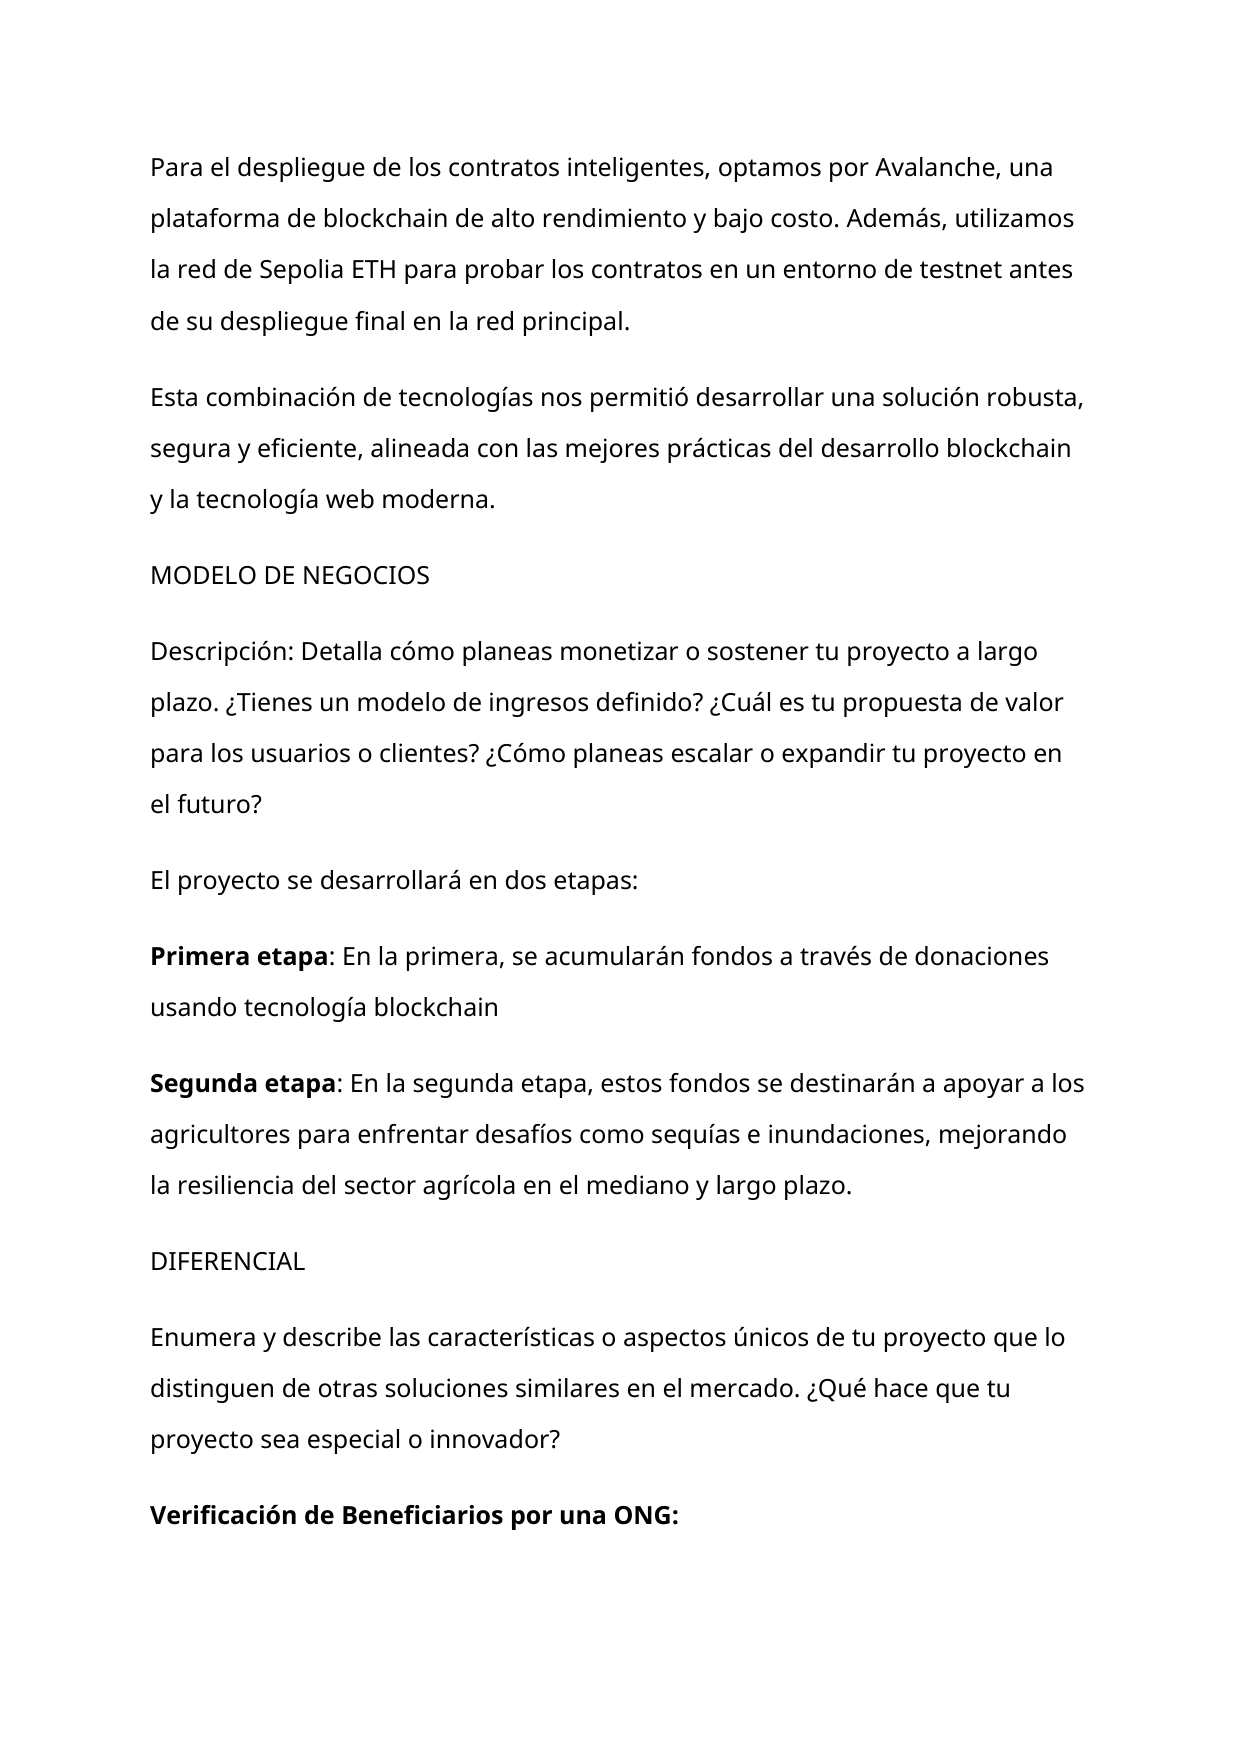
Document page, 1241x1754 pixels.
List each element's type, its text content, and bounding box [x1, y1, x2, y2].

text Esta combinación de tecnologías nos permitió desarrollar una solución robusta, segura y eficiente, alineada con las mejores prácticas del desarrollo blockchain y la tecnología web moderna. [150, 379, 1090, 515]
text El proyecto se desarrollará en dos etapas: [150, 862, 1090, 897]
text Segunda etapa: En la segunda etapa, estos fondos se destinarán a apoyar a los agricultores para enfrentar desafíos como sequías e inundaciones, mejorando la resiliencia del sector agrícola en el mediano y largo plazo. [150, 1066, 1090, 1202]
text DIFERENCIAL [150, 1244, 1090, 1278]
text Para el despliegue de los contratos inteligentes, optamos por Avalanche, una plataforma de blockchain de alto rendimiento y bajo costo. Además, utilizamos la red de Sepolia ETH para probar los contratos en un entorno de testnet antes de su despliegue final en la red principal. [150, 150, 1090, 337]
text Primera etapa: En la primera, se acumularán fondos a través de donaciones usando tecnología blockchain [150, 938, 1090, 1024]
text MODELO DE NEGOCIOS [150, 557, 1090, 591]
text Descripción: Detalla cómo planeas monetizar o sostener tu proyecto a largo plazo. ¿Tienes un modelo de ingresos definido? ¿Cuál es tu propuesta de valor para los usuarios o clientes? ¿Cómo planeas escalar o expandir tu proyecto en el futuro? [150, 633, 1090, 821]
text Verificación de Beneficiarios por una ONG: [150, 1498, 1090, 1532]
text Enumera y describe las características o aspectos únicos de tu proyecto que lo distinguen de otras soluciones similares en el mercado. ¿Qué hace que tu proyecto sea especial o innovador? [150, 1320, 1090, 1456]
